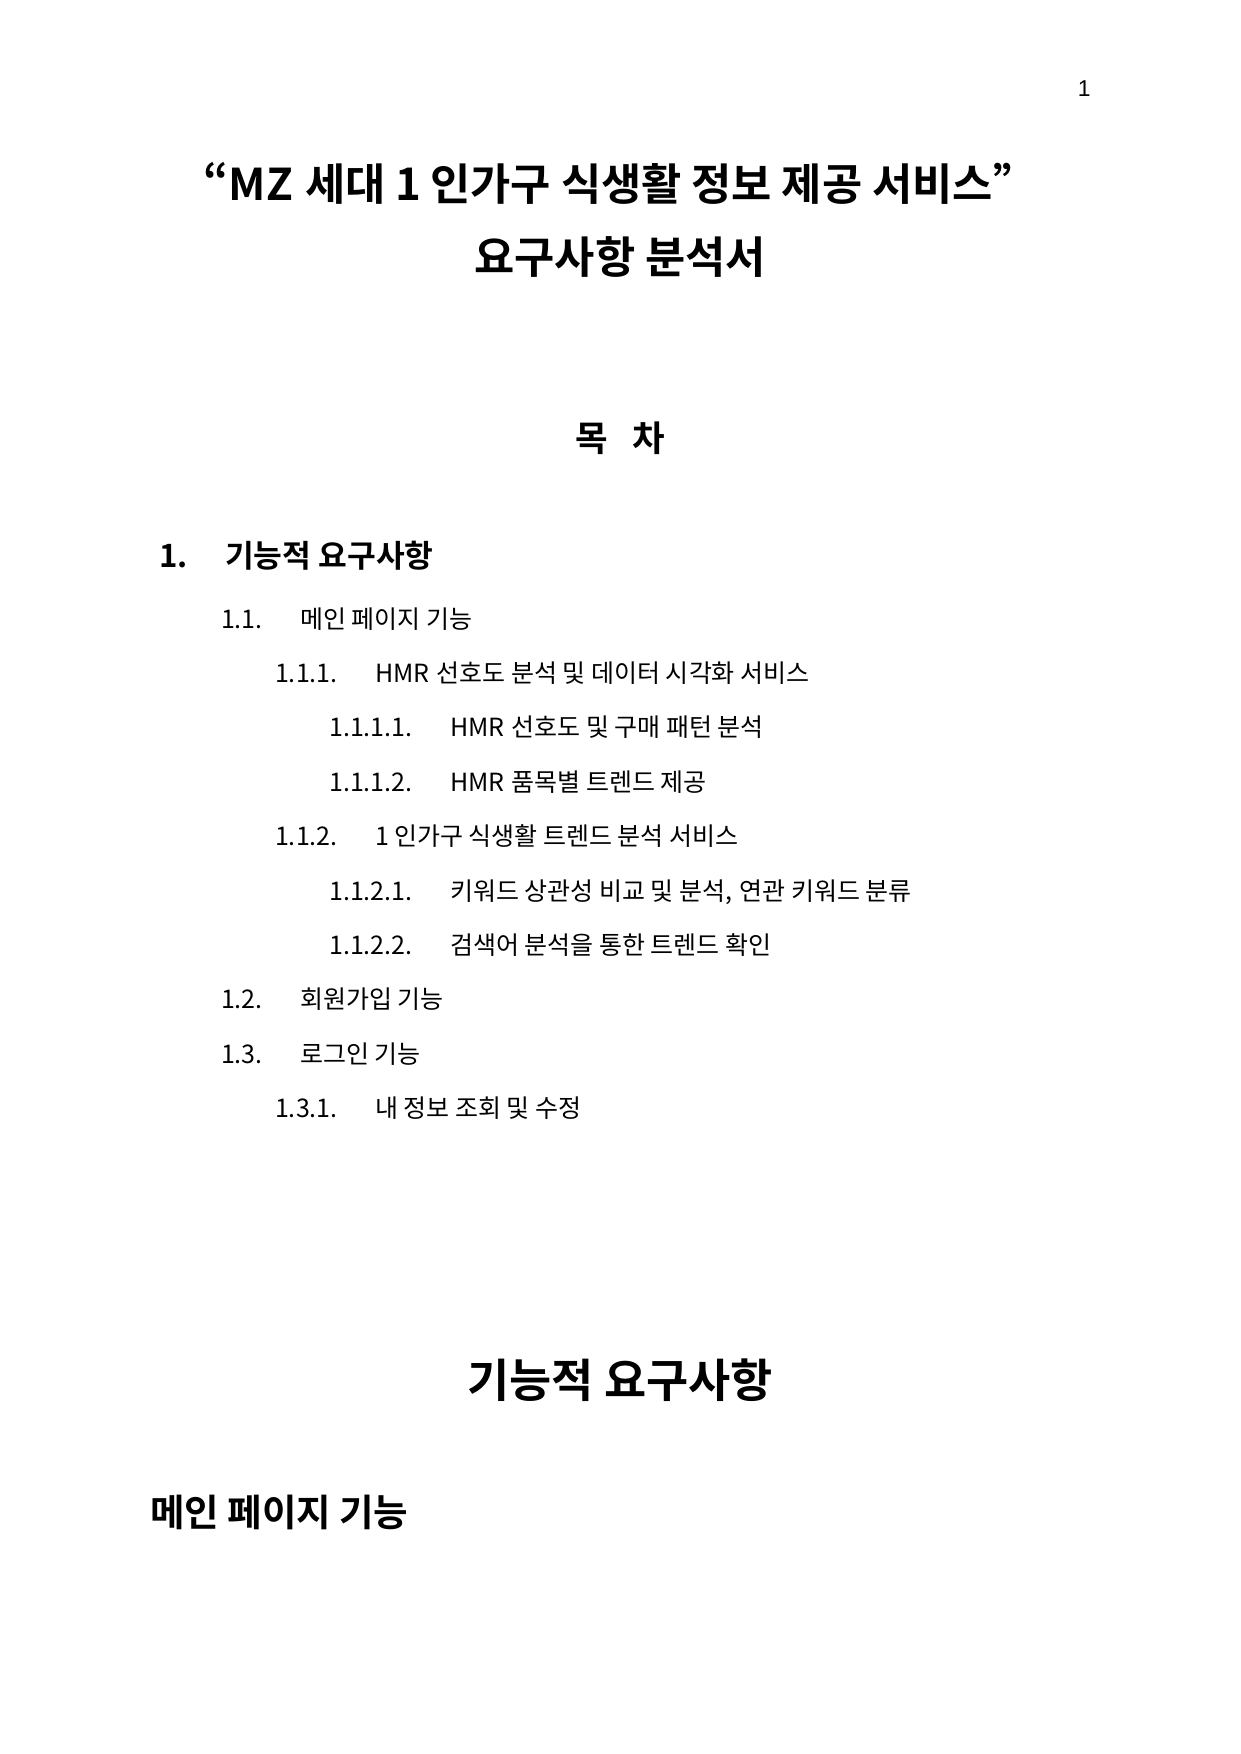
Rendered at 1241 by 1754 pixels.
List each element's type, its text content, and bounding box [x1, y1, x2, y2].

text 요구사항 분석서 [150, 223, 1090, 286]
text “MZ 세대 1인가구 식생활 정보 제공 서비스” [150, 150, 1090, 213]
list HMR 선호도 및 구매 패턴 분석 [412, 708, 1090, 744]
list 메인 페이지 기능 [262, 599, 1090, 635]
list 키워드 상관성 비교 및 분석, 연관 키워드 분류 [412, 871, 1090, 907]
list HMR 품목별 트렌드 제공 [412, 762, 1090, 798]
list 로그인 기능 [262, 1034, 1090, 1070]
list 검색어 분석을 통한 트렌드 확인 [412, 925, 1090, 962]
text 기능적 요구사항 [150, 1344, 1090, 1410]
subtitle 기능적 요구사항 [187, 531, 1090, 576]
list 내 정보 조회 및 수정 [337, 1088, 1090, 1125]
text 메인 페이지 기능 [150, 1483, 1090, 1537]
list 회원가입 기능 [262, 980, 1090, 1016]
text 목 차 [150, 410, 1090, 461]
list 1인가구 식생활 트렌드 분석 서비스 [337, 817, 1090, 853]
list HMR 선호도 분석 및 데이터 시각화 서비스 [337, 653, 1090, 690]
